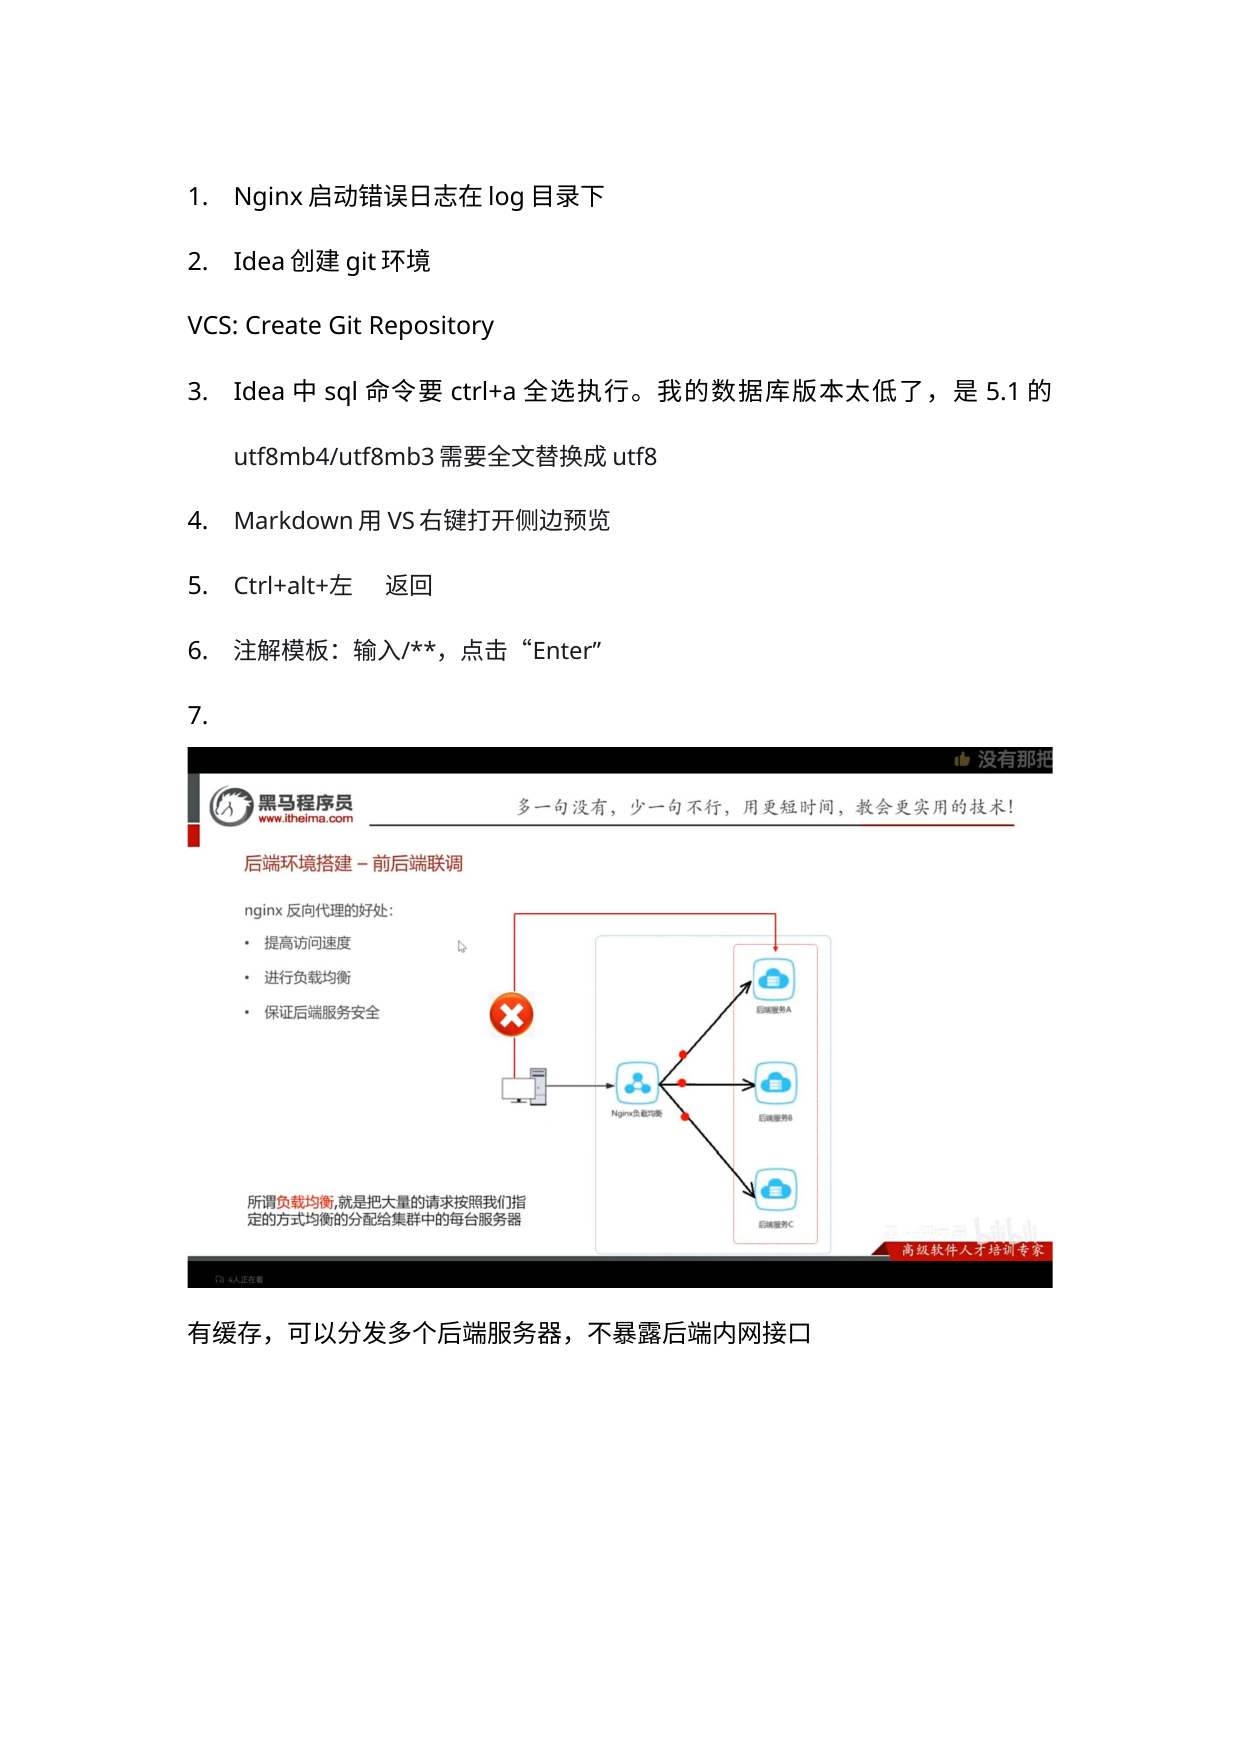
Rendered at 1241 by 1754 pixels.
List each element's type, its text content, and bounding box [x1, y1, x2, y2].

list Ctrl+alt+左 返回 [187, 552, 1053, 617]
list Idea创建git环境 [187, 227, 1053, 292]
list Nginx启动错误日志在log目录下 [187, 162, 1053, 227]
list 注解模板：输入/**，点击“Enter” [187, 617, 1053, 682]
list Idea中sql命令要ctrl+a全选执行。我的数据库版本太低了，是5.1的utf8mb4/utf8mb3需要全文替换成utf8 [187, 357, 1053, 487]
picture [187, 747, 1053, 1288]
text 有缓存，可以分发多个后端服务器，不暴露后端内网接口 [187, 1299, 1053, 1364]
list Markdown用VS右键打开侧边预览 [187, 487, 1053, 552]
text VCS: Create Git Repository [187, 292, 1053, 357]
